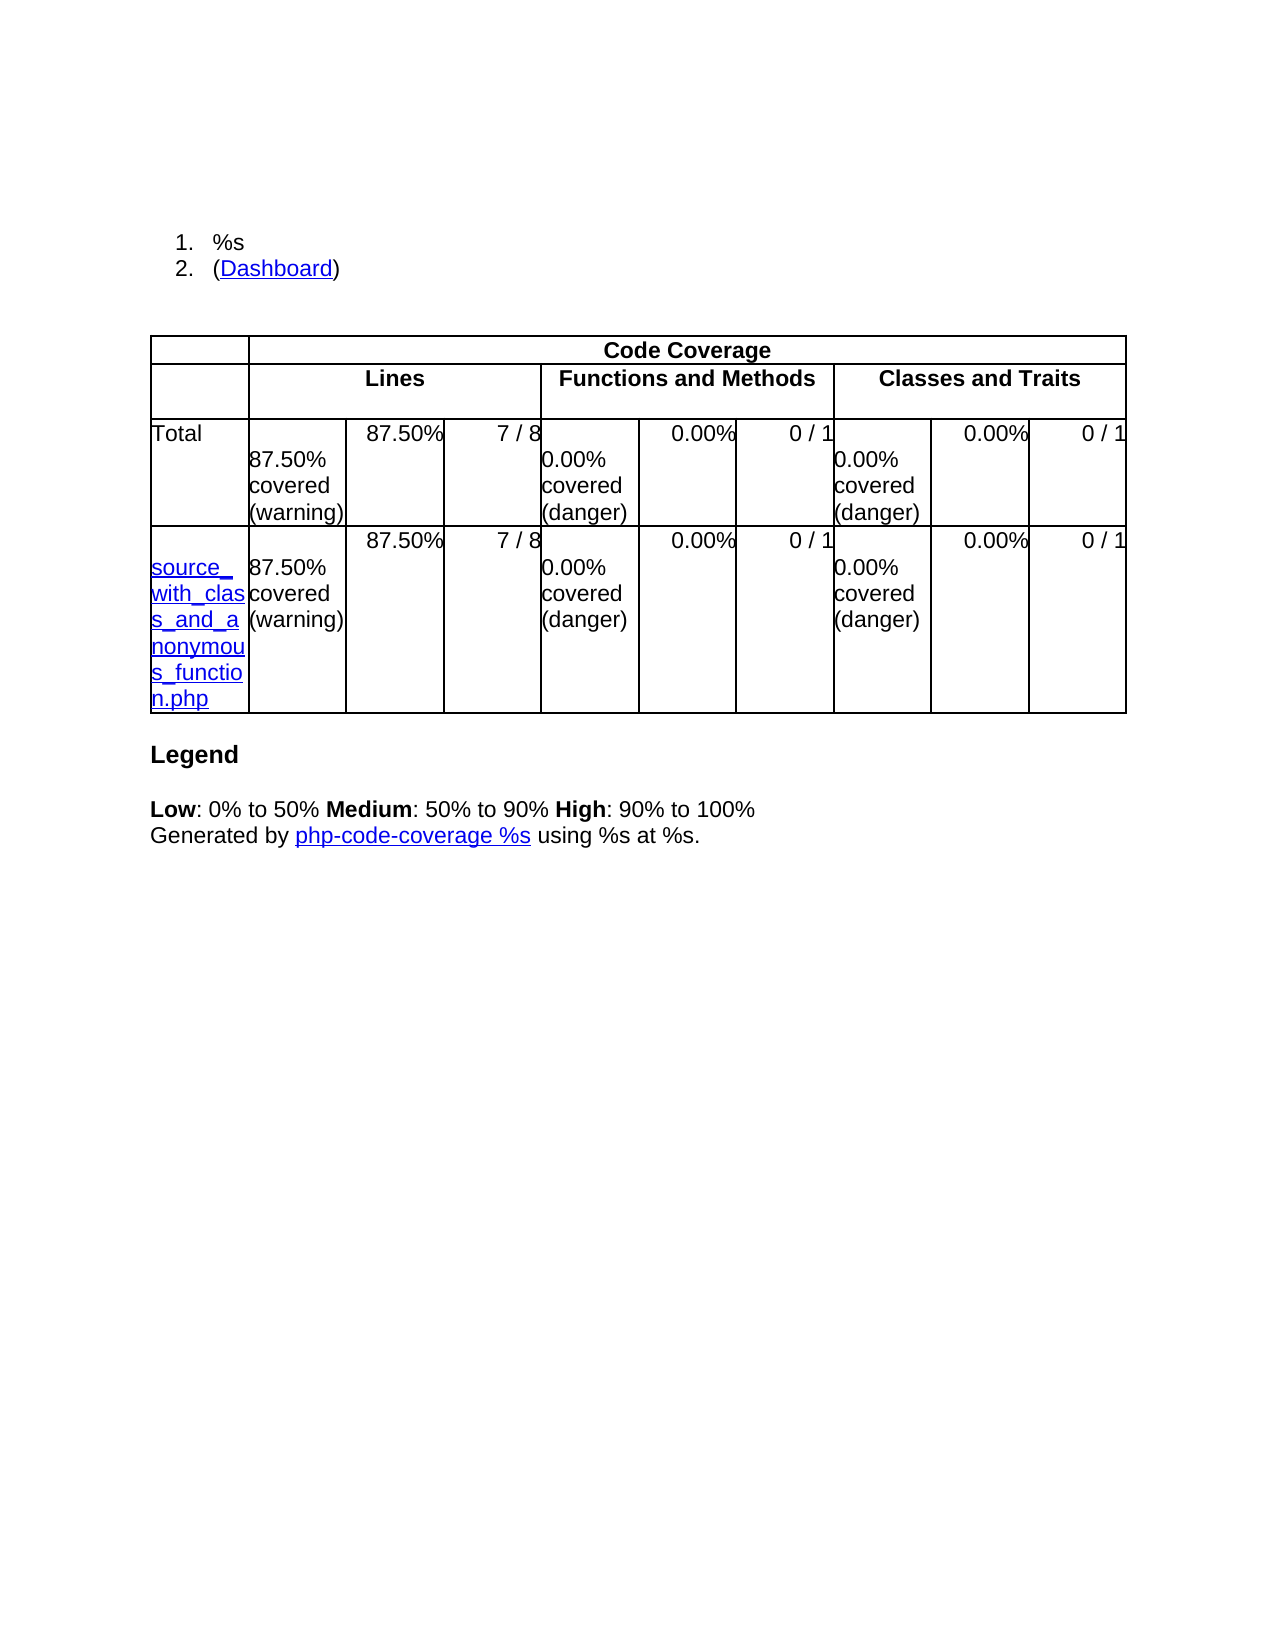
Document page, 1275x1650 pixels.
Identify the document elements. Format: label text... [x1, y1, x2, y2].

table_cell 0.00% covered (danger) [542, 420, 638, 525]
table_cell 0.00% covered (danger) [835, 527, 930, 712]
list (Dashboard) [175, 255, 1125, 282]
subtitle Legend [150, 740, 1125, 769]
table_header Code Coverage [250, 337, 1125, 363]
table_cell 87.50% [347, 420, 443, 525]
table_cell 0.00% [932, 420, 1028, 525]
table_cell 0 / 1 [1030, 420, 1125, 525]
table_cell 0 / 1 [737, 420, 833, 525]
table_cell 7 / 8 [445, 527, 540, 712]
text Low: 0% to 50% Medium: 50% to 90% High: 90% to 100% [150, 796, 1125, 822]
table_cell 0.00% [932, 527, 1028, 712]
table_cell 0.00% [640, 527, 735, 712]
table_cell 0 / 1 [1030, 527, 1125, 712]
table_cell Functions and Methods [542, 365, 833, 418]
table_cell 87.50% covered (warning) [250, 420, 345, 525]
text Generated by php-code-coverage %s using %s at %s. [150, 822, 1125, 848]
table_cell Total [152, 420, 248, 525]
table_cell 0.00% covered (danger) [835, 420, 930, 525]
table_cell Classes and Traits [835, 365, 1125, 418]
table_header [152, 337, 248, 363]
list %s [175, 229, 1125, 255]
table_cell 0.00% covered (danger) [542, 527, 638, 712]
table_cell Lines [250, 365, 540, 418]
table_cell 7 / 8 [445, 420, 540, 525]
table_cell [152, 365, 248, 418]
table_cell 0 / 1 [737, 527, 833, 712]
table_cell 0.00% [640, 420, 735, 525]
table_cell source_with_class_and_anonymous_function.php [152, 527, 248, 712]
table_cell 87.50% [347, 527, 443, 712]
table_cell 87.50% covered (warning) [250, 527, 345, 712]
